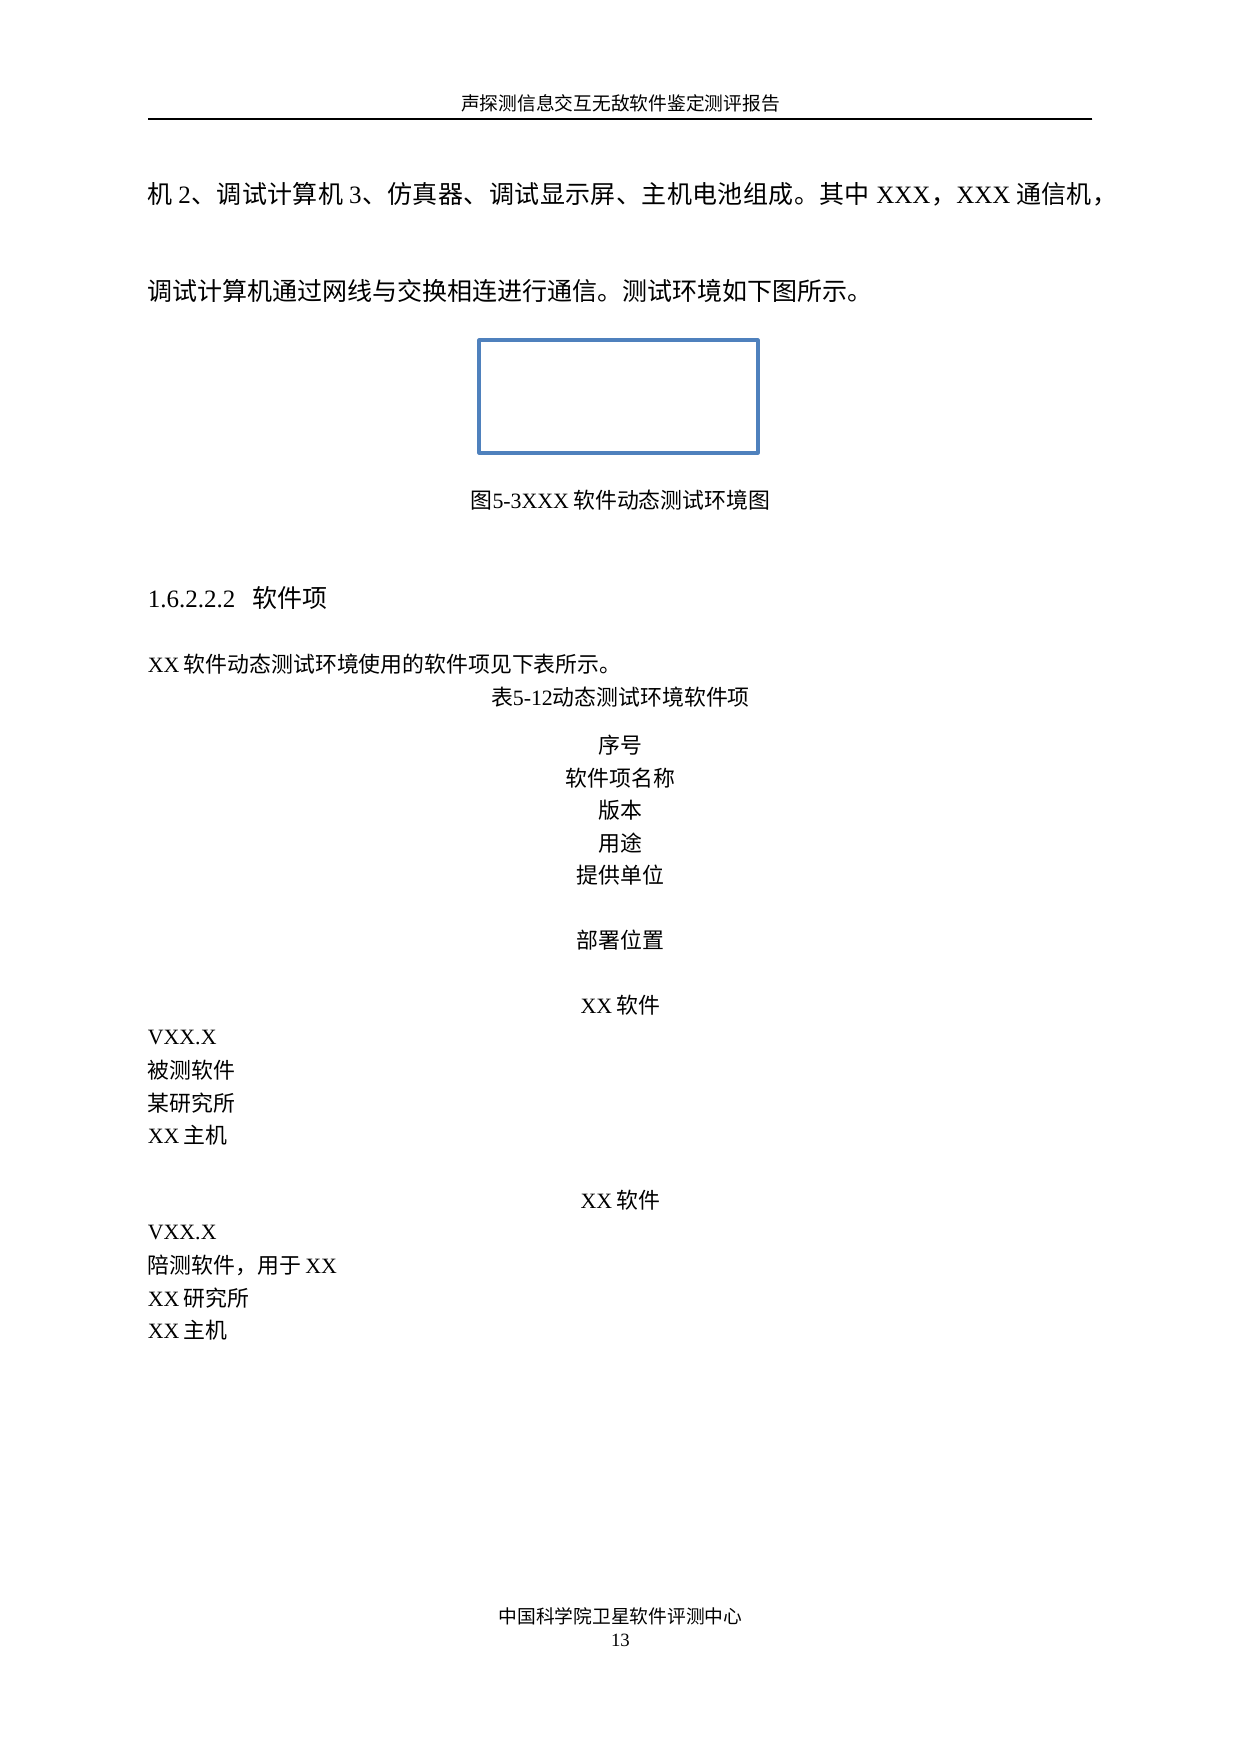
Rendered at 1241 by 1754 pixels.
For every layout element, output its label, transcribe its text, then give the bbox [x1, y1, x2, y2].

subtitle 软件项 [148, 564, 1092, 629]
